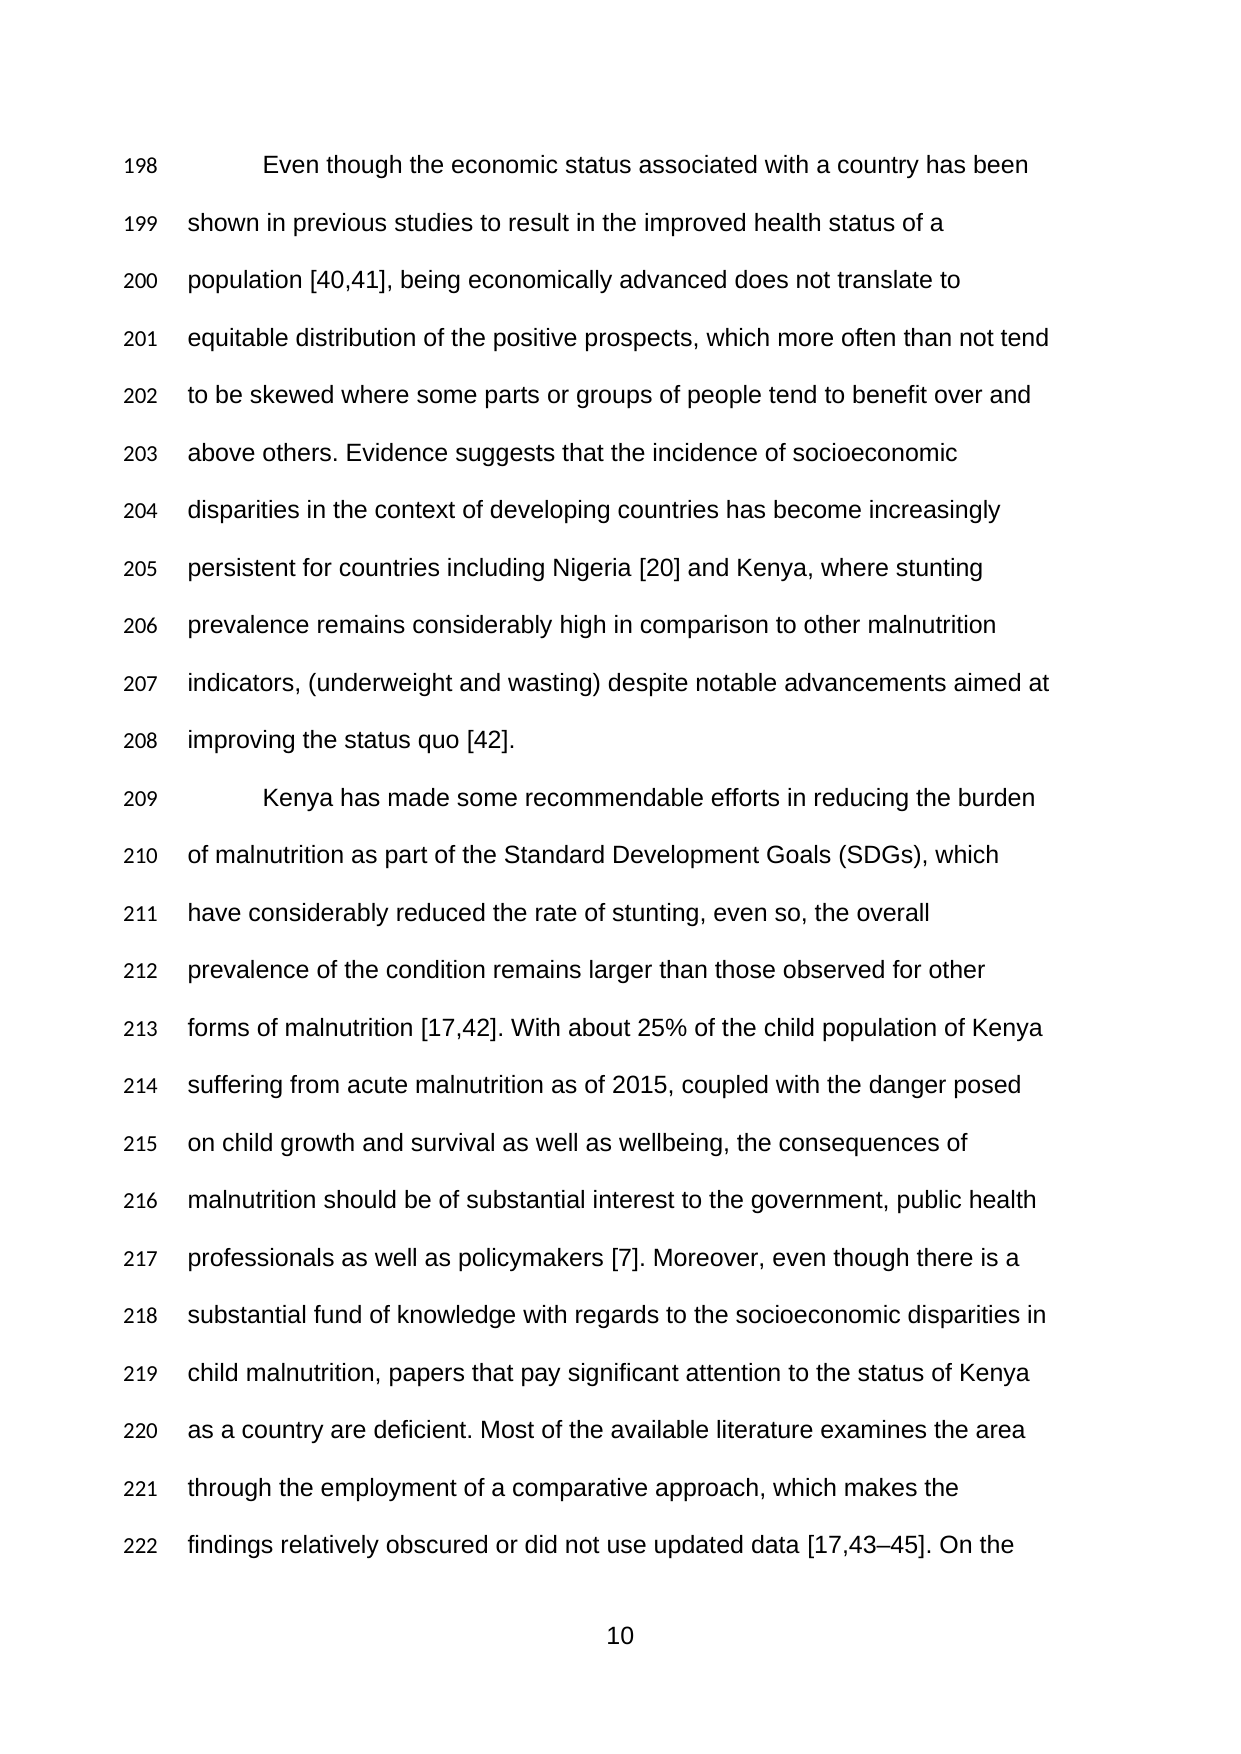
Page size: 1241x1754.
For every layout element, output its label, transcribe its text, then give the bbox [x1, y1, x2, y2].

text Even though the economic status associated with a country has been shown in previous studies to result in the improved health status of a population [40,41], being economically advanced does not translate to equitable distribution of the positive prospects, which more often than not tend to be skewed where some parts or groups of people tend to benefit over and above others. Evidence suggests that the incidence of socioeconomic disparities in the context of developing countries has become increasingly persistent for countries including Nigeria [20] and Kenya, where stunting prevalence remains considerably high in comparison to other malnutrition indicators, (underweight and wasting) despite notable advancements aimed at improving the status quo [42]. [187, 150, 1053, 754]
